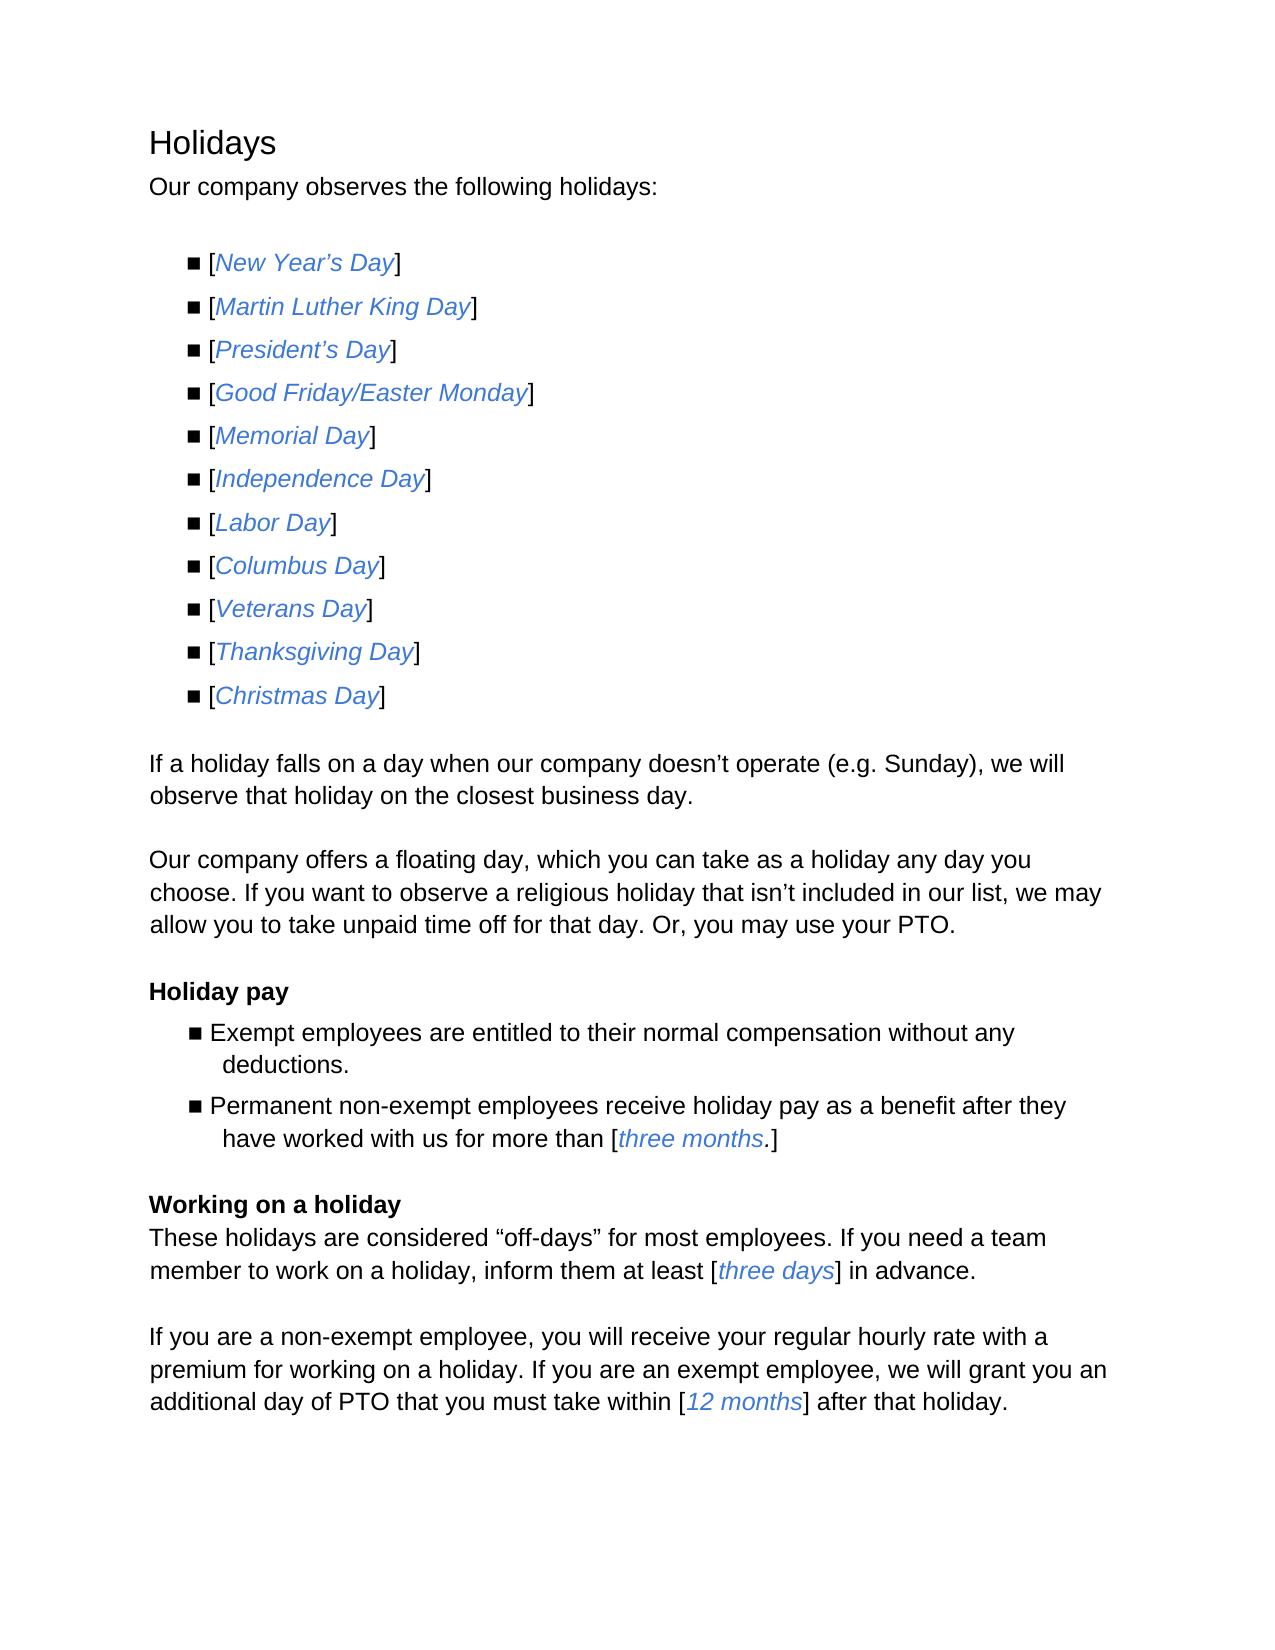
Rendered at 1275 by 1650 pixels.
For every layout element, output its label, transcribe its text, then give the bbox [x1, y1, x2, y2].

text ■ [Memorial Day] [186, 421, 1125, 450]
text ■ [New Year’s Day] [186, 248, 1125, 277]
text Our company offers a floating day, which you can take as a holiday any day you choose. If you want to observe a religious holiday that isn’t included in our list, we may allow you to take unpaid time off for that day. Or, you may use your PTO. [148, 845, 1125, 939]
text ■ Exempt employees are entitled to their normal compensation without any deductions. [188, 1018, 1125, 1079]
text Our company observes the following holidays: [148, 172, 1125, 200]
text ■ [President’s Day] [186, 335, 1125, 363]
text ■ [Good Friday/Easter Monday] [186, 378, 1125, 407]
text If you are a non-exempt employee, you will receive your regular hourly rate with a premium for working on a holiday. If you are an exempt employee, we will grant you an additional day of PTO that you must take within [12 months] after that holiday. [148, 1322, 1125, 1416]
text ■ [Veterans Day] [186, 594, 1125, 623]
text ■ [Independence Day] [186, 464, 1125, 493]
text ■ [Columbus Day] [186, 551, 1125, 580]
text ■ [Martin Luther King Day] [186, 292, 1125, 320]
text ■ [Thanksgiving Day] [186, 637, 1125, 666]
subtitle Working on a holiday [148, 1190, 1093, 1219]
text These holidays are considered “off-days” for most employees. If you need a team member to work on a holiday, inform them at least [three days] in advance. [148, 1223, 1125, 1284]
text ■ Permanent non-exempt employees receive holiday pay as a benefit after they have worked with us for more than [three months.] [188, 1091, 1125, 1152]
text ■ [Christmas Day] [186, 681, 1125, 709]
text ■ [Labor Day] [186, 508, 1125, 536]
subtitle Holiday pay [148, 977, 1093, 1005]
text If a holiday falls on a day when our company doesn’t operate (e.g. Sunday), we will observe that holiday on the closest business day. [148, 749, 1125, 810]
subtitle Holidays [148, 123, 1125, 161]
